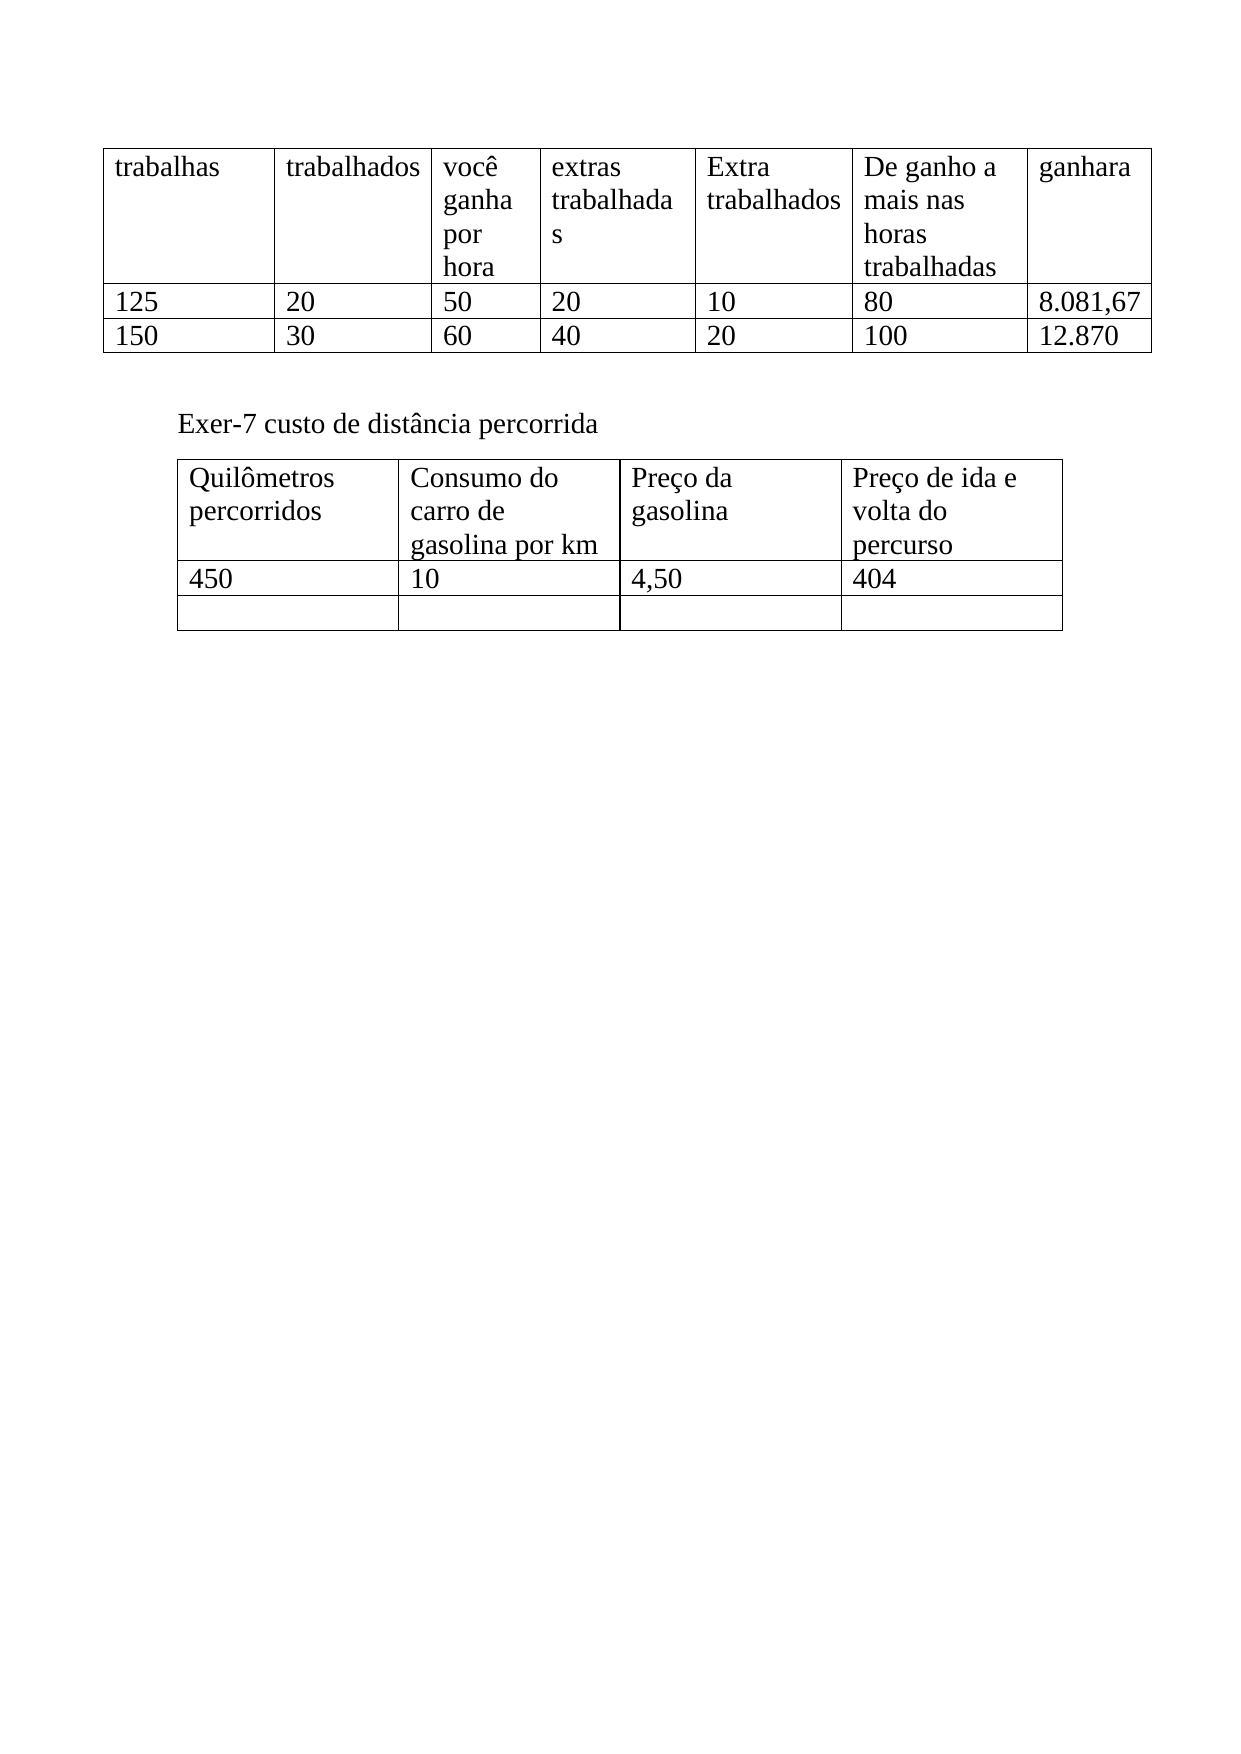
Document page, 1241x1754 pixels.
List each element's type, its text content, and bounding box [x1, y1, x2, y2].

table_header Quilômetros percorridos [178, 460, 398, 560]
table_cell 20 [275, 284, 431, 317]
table_cell 4,50 [621, 561, 841, 595]
table_header Quanto você ganha por hora [432, 149, 540, 283]
text Exer-7 custo de distância percorrida [177, 406, 1063, 439]
table_cell 450 [178, 561, 398, 595]
table_cell 404 [842, 561, 1062, 595]
table_cell 60 [432, 319, 540, 352]
table_header Preço da gasolina [621, 460, 841, 560]
table_header Horas trabalhas [104, 149, 274, 283]
table_cell 20 [696, 319, 852, 352]
table_cell [399, 596, 619, 629]
table_cell 80 [853, 284, 1027, 317]
table_cell 8.081,67 [1028, 284, 1151, 317]
table_cell 12.870 [1028, 319, 1151, 352]
table_cell 100 [853, 319, 1027, 352]
table_cell 40 [541, 319, 695, 352]
table_header Você ganhara [1028, 149, 1151, 283]
table_header Preço de ida e volta do percurso [842, 460, 1062, 560]
table_header Consumo do carro de gasolina por km [399, 460, 619, 560]
table_cell 125 [104, 284, 274, 317]
table_cell 20 [541, 284, 695, 317]
table_header Horas extras trabalhadas [541, 149, 695, 283]
table_cell 10 [399, 561, 619, 595]
table_cell 150 [104, 319, 274, 352]
table_header Minutos Extra trabalhados [696, 149, 852, 283]
table_cell [621, 596, 841, 629]
table_header Minutos trabalhados [275, 149, 431, 283]
table_header Porcentagem De ganho a mais nas horas trabalhadas [853, 149, 1027, 283]
table_cell 30 [275, 319, 431, 352]
table_cell [178, 596, 398, 629]
table_cell 10 [696, 284, 852, 317]
table_cell [842, 596, 1062, 629]
table_cell 50 [432, 284, 540, 317]
